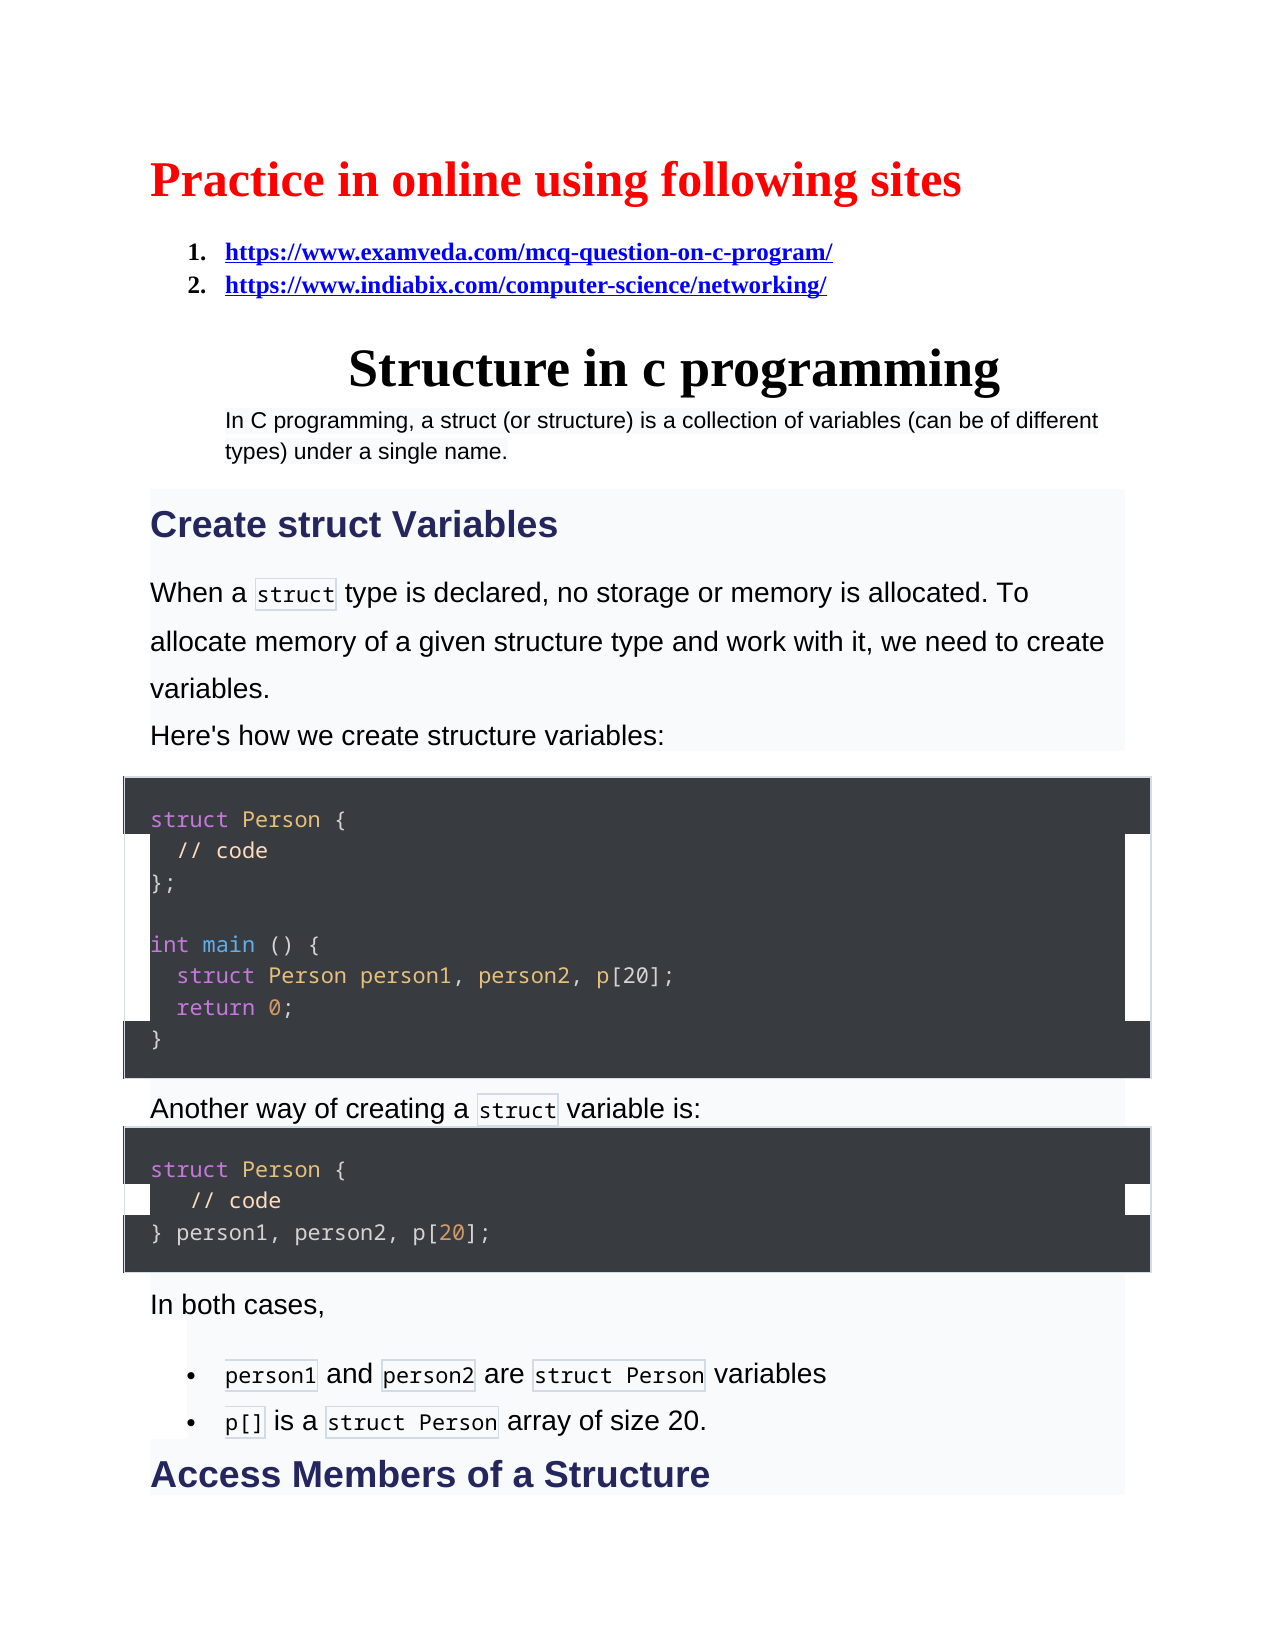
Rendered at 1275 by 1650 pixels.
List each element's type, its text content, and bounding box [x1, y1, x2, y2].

text struct Person { [125, 1128, 1150, 1184]
text }; [150, 865, 1125, 897]
list person1 and person2 are struct Person variables [187, 1345, 1125, 1392]
list p[] is a struct Person array of size 20. [187, 1392, 1125, 1439]
list https://www.indiabix.com/computer-science/networking/ [187, 270, 1125, 299]
text struct Person person1, person2, p[20]; [150, 959, 1125, 990]
text When a struct type is declared, no storage or memory is allocated. To allocate memory of a given structure type and work with it, we need to create variables. [150, 564, 1125, 704]
list Structure in c programming [225, 336, 1125, 398]
list https://www.examveda.com/mcq-question-on-c-program/ [187, 237, 1125, 266]
text struct Person { [125, 778, 1150, 834]
text Create struct Variables [150, 489, 1125, 545]
text Here's how we create structure variables: [150, 704, 1125, 751]
text } [125, 995, 1150, 1078]
list In C programming, a struct (or structure) is a collection of variables (can be of different types) under a single name. [225, 407, 1125, 464]
text int main () { [150, 928, 1125, 959]
text // code [150, 834, 1125, 865]
text Another way of creating a struct variable is: [150, 1079, 1125, 1126]
text In both cases, [150, 1273, 1125, 1320]
text Practice in online using following sites [150, 150, 1125, 207]
text } person1, person2, p[20]; [125, 1189, 1150, 1272]
text Access Members of a Structure [150, 1439, 1125, 1495]
